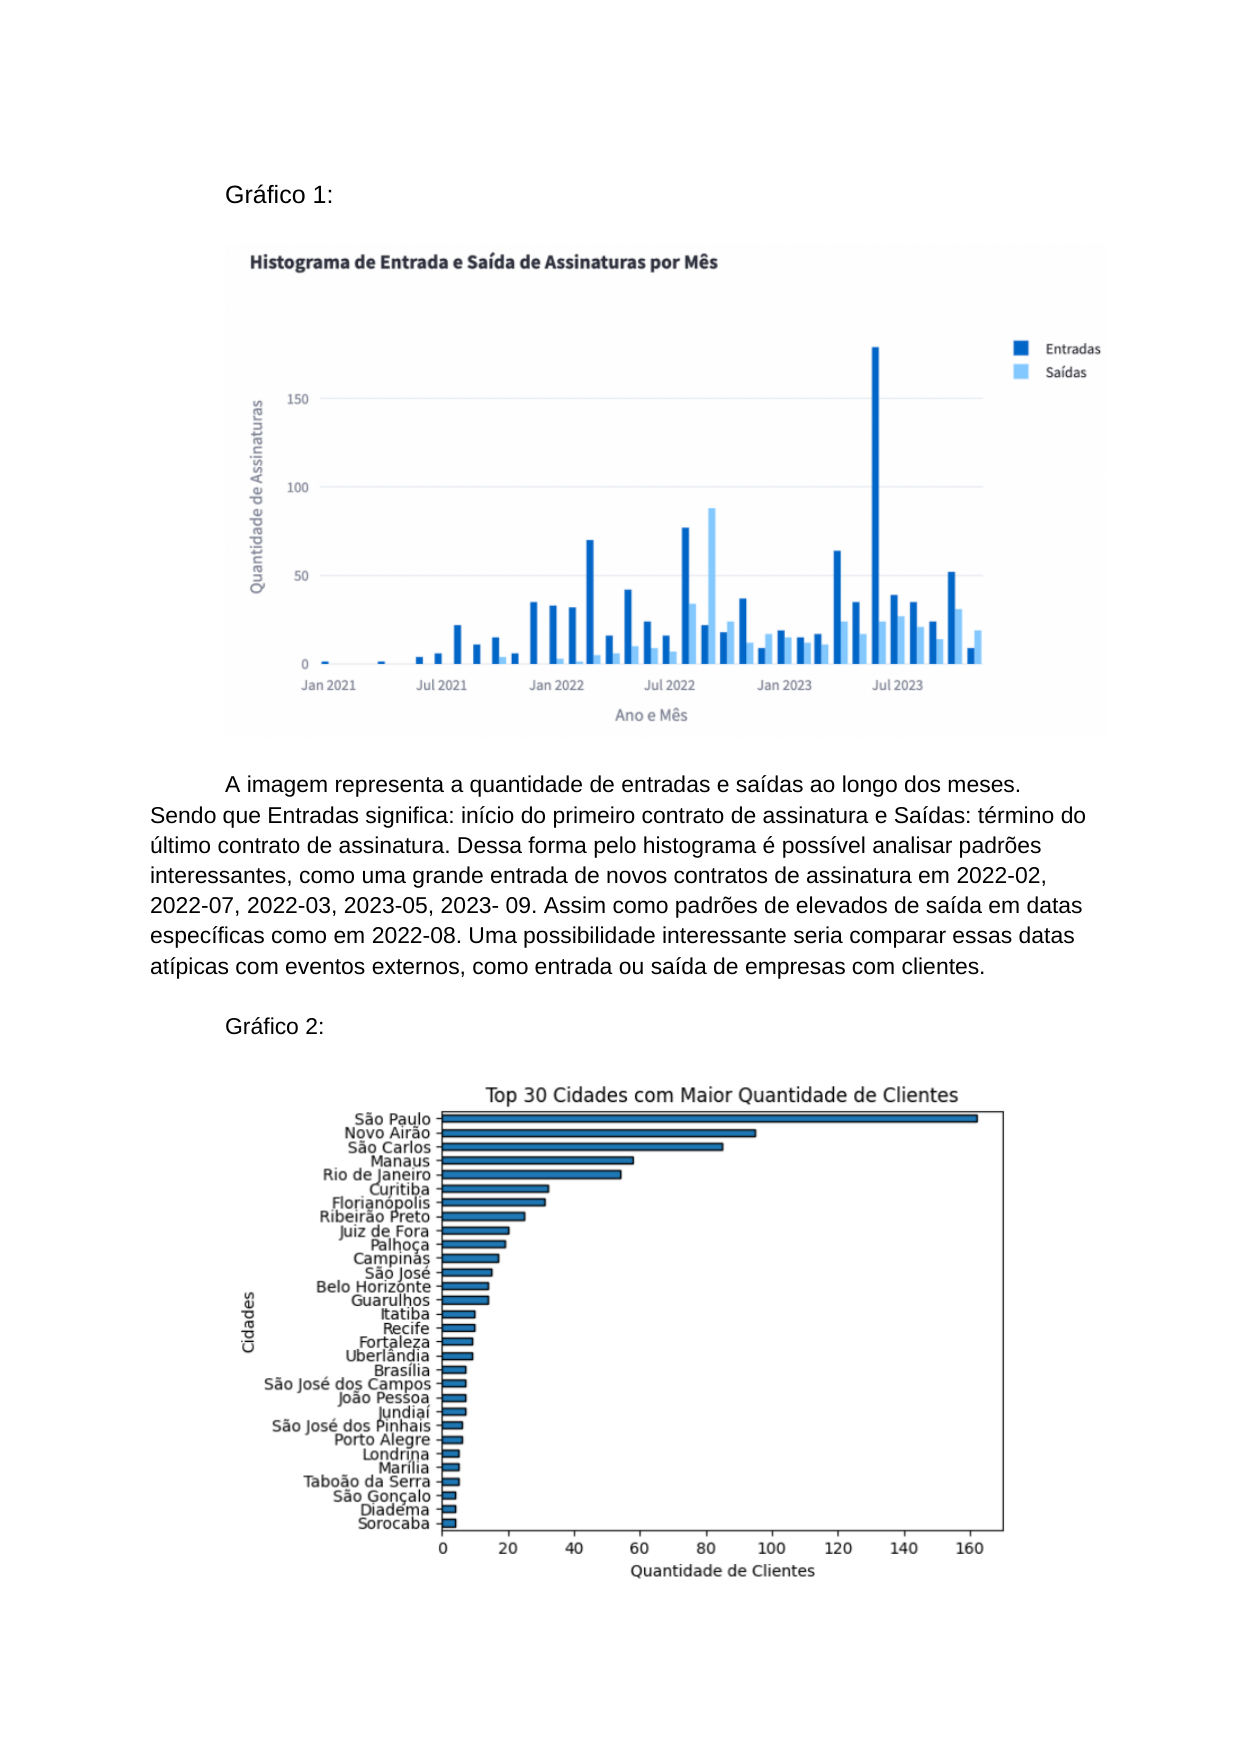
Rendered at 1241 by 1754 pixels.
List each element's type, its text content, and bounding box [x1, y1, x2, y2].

text Gráfico 1: [150, 180, 1090, 209]
picture [225, 1073, 1022, 1583]
text A imagem representa a quantidade de entradas e saídas ao longo dos meses. Sendo que Entradas significa: início do primeiro contrato de assinatura e Saídas: término do último contrato de assinatura. Dessa forma pelo histograma é possível analisar padrões interessantes, como uma grande entrada de novos contratos de assinatura em 2022-02, 2022-07, 2022-03, 2023-05, 2023- 09. Assim como padrões de elevados de saída em datas específicas como em 2022-08. Uma possibilidade interessante seria comparar essas datas atípicas com eventos externos, como entrada ou saída de empresas com clientes. [150, 771, 1090, 979]
picture [225, 243, 1107, 738]
text Gráfico 2: [150, 1013, 1090, 1039]
